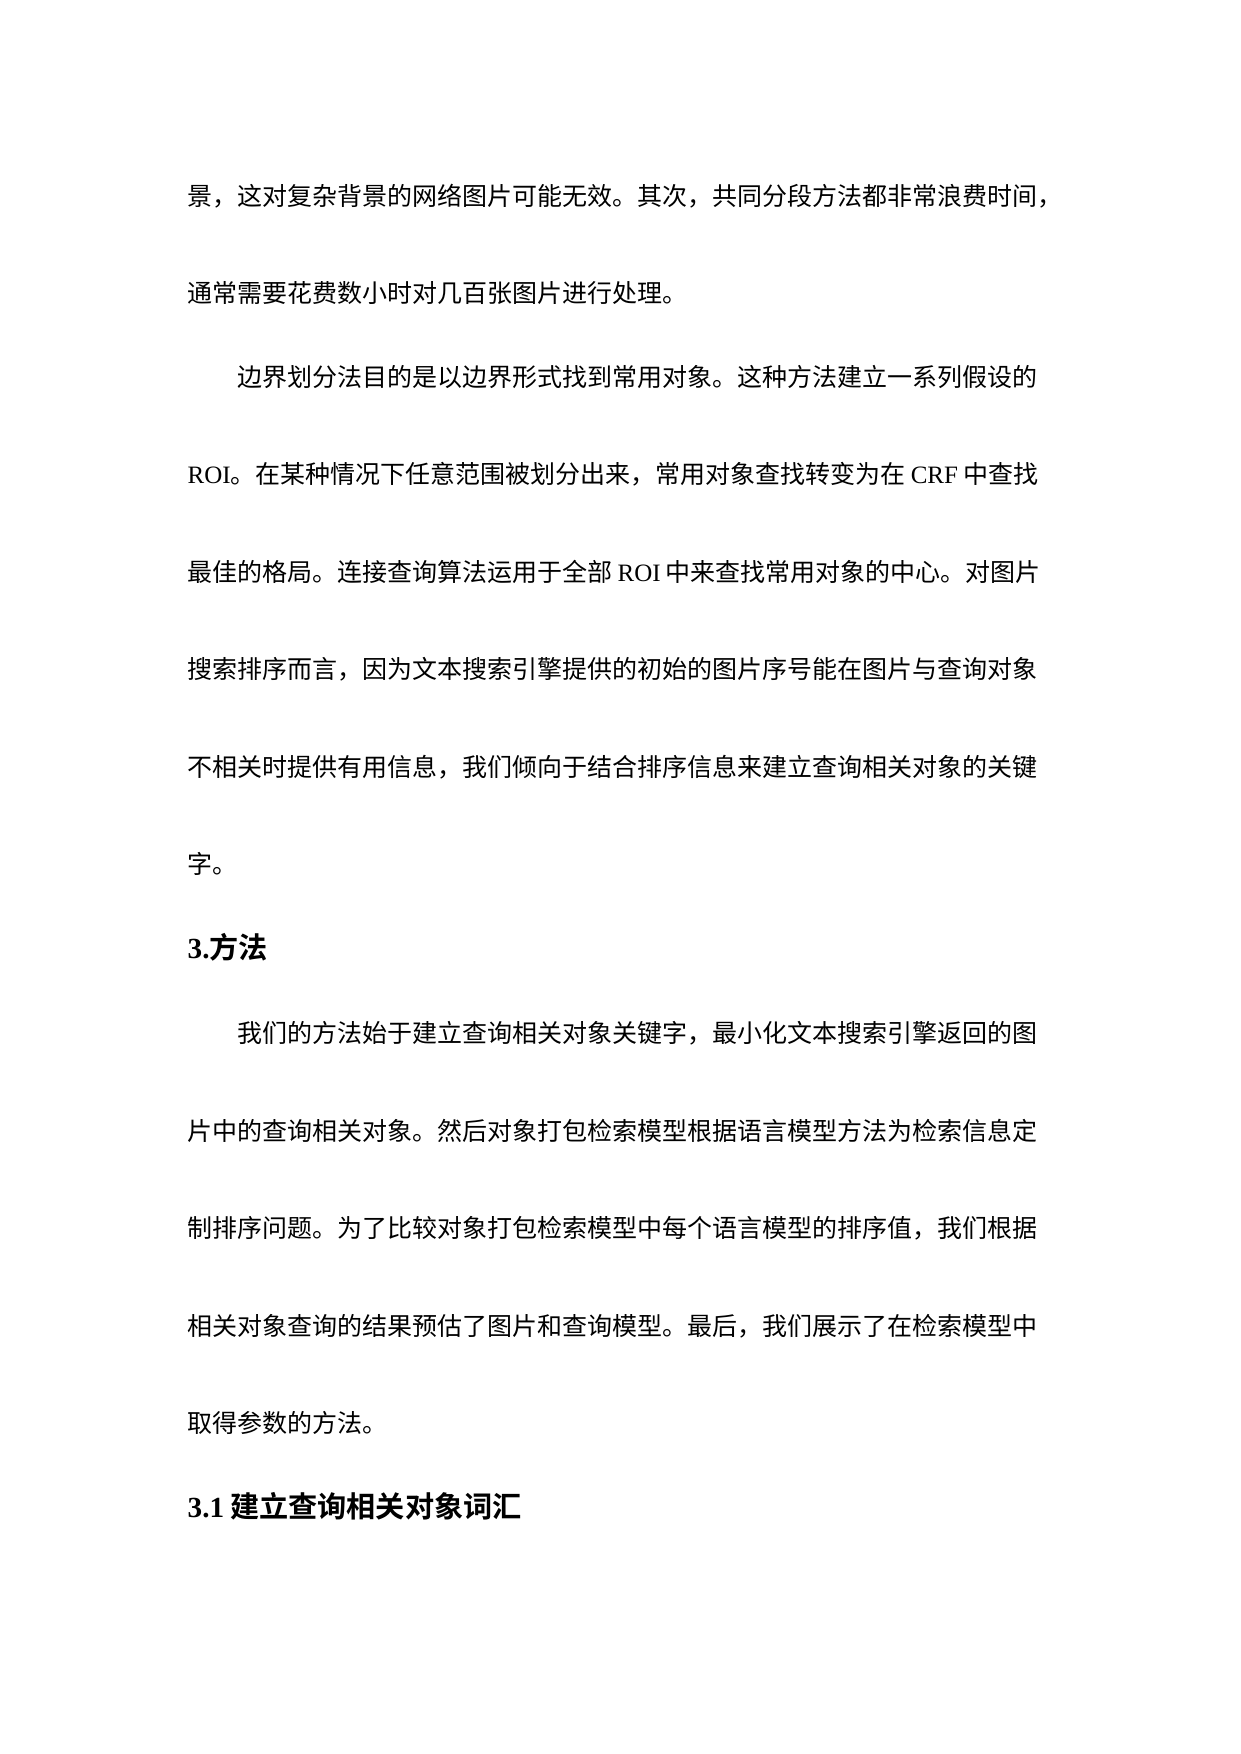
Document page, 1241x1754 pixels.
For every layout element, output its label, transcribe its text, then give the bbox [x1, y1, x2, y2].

text 我们的方法始于建立查询相关对象关键字，最小化文本搜索引擎返回的图片中的查询相关对象。然后对象打包检索模型根据语言模型方法为检索信息定制排序问题。为了比较对象打包检索模型中每个语言模型的排序值，我们根据相关对象查询的结果预估了图片和查询模型。最后，我们展示了在检索模型中取得参数的方法。 [187, 999, 1053, 1454]
text 3.方法 [187, 913, 1053, 978]
text 3.1建立查询相关对象词汇 [187, 1472, 1053, 1537]
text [187, 162, 1053, 324]
text 边界划分法目的是以边界形式找到常用对象。这种方法建立一系列假设的ROI。在某种情况下任意范围被划分出来，常用对象查找转变为在CRF中查找最佳的格局。连接查询算法运用于全部ROI中来查找常用对象的中心。对图片搜索排序而言，因为文本搜索引擎提供的初始的图片序号能在图片与查询对象不相关时提供有用信息，我们倾向于结合排序信息来建立查询相关对象的关键字。 [187, 343, 1053, 895]
